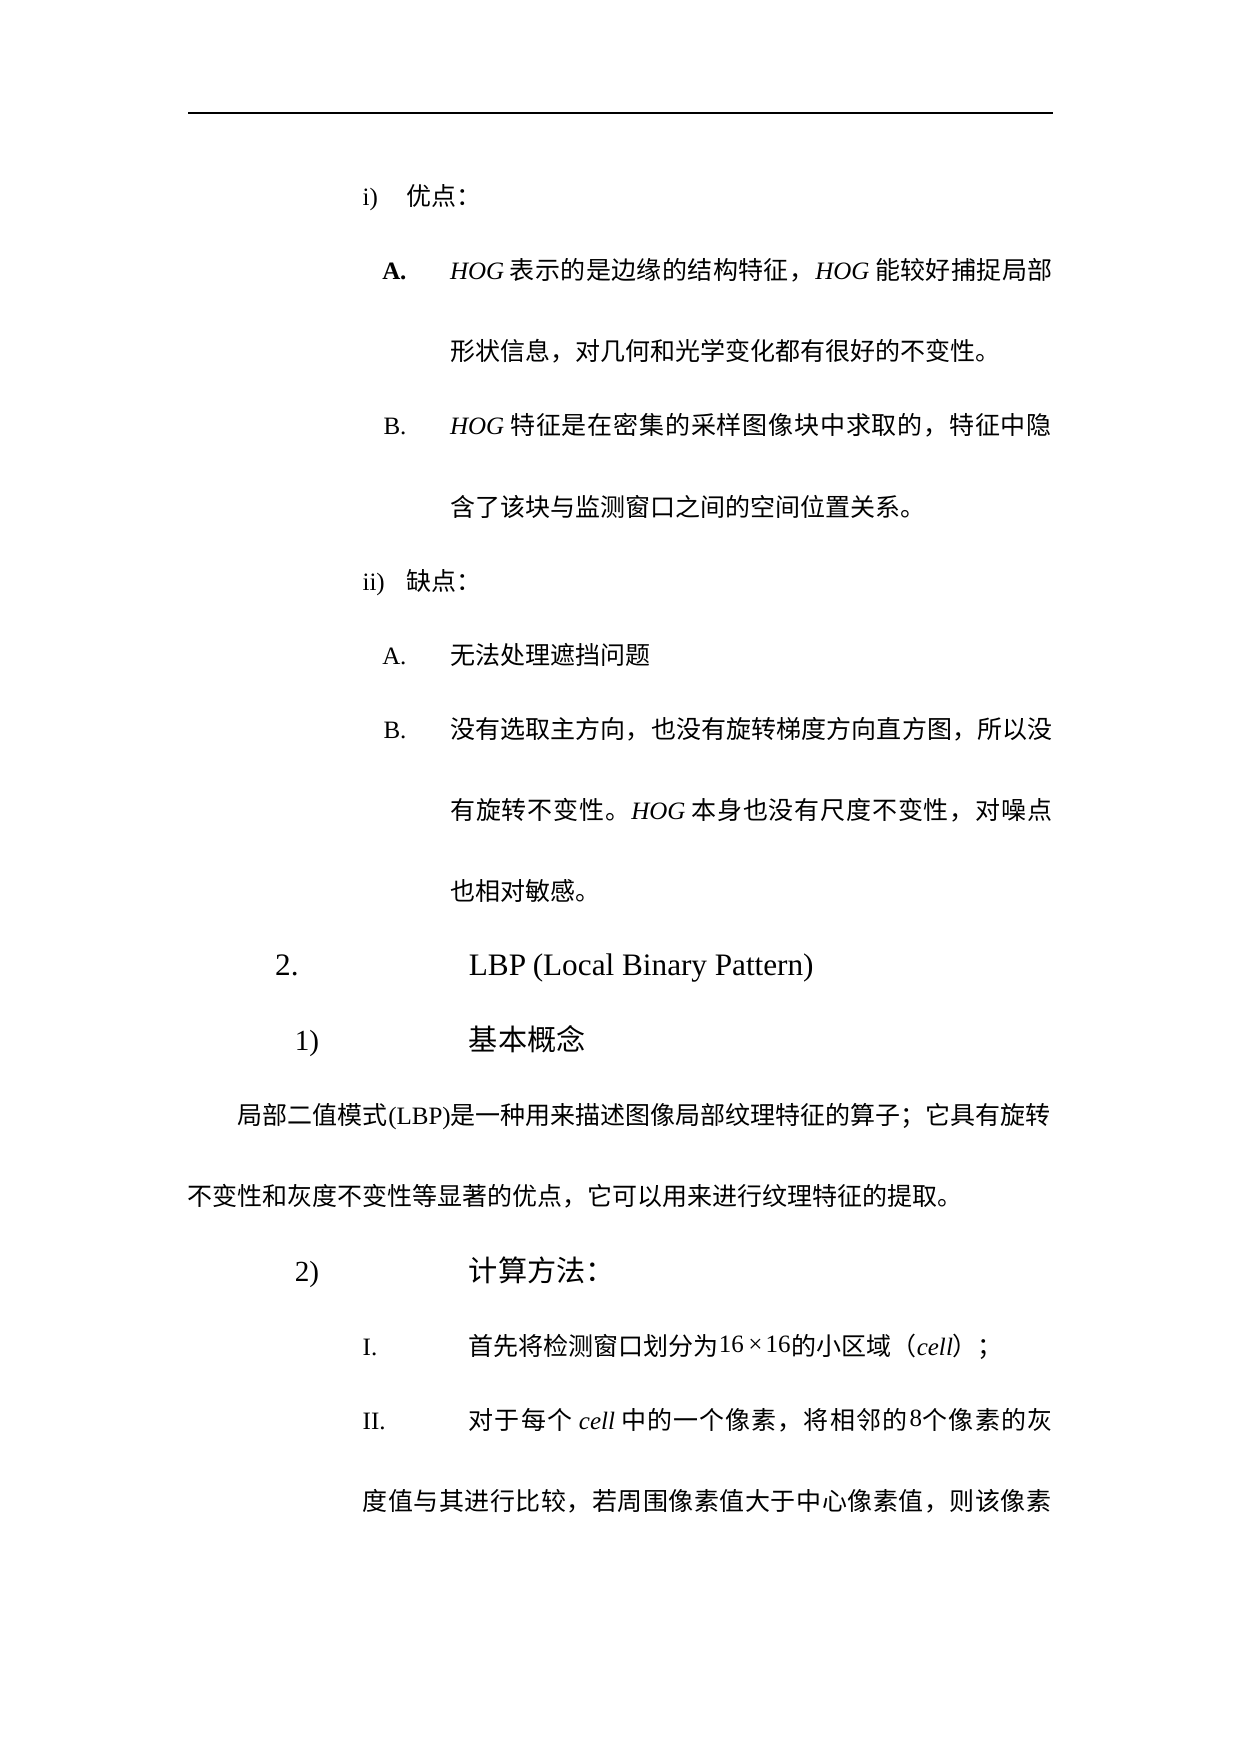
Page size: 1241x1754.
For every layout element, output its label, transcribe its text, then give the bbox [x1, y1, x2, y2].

subtitle 没有选取主方向，也没有旋转梯度方向直方图，所以没有旋转不变性。HOG本身也没有尺度不变性，对噪点也相对敏感。 [406, 695, 1053, 922]
subtitle 计算方法： [319, 1236, 1053, 1301]
text 局部二值模式(LBP)是一种用来描述图像局部纹理特征的算子；它具有旋转不变性和灰度不变性等显著的优点，它可以用来进行纹理特征的提取。 [187, 1081, 1053, 1227]
subtitle LBP (Local Binary Pattern) [275, 931, 1053, 996]
subtitle 基本概念 [319, 1005, 1053, 1070]
subtitle 缺点： [362, 547, 1053, 612]
subtitle 首先将检测窗口划分为的小区域（cell）； [362, 1312, 1053, 1377]
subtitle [362, 1386, 1053, 1532]
subtitle HOG特征是在密集的采样图像块中求取的，特征中隐含了该块与监测窗口之间的空间位置关系。 [406, 391, 1053, 538]
subtitle HOG表示的是边缘的结构特征，HOG能较好捕捉局部形状信息，对几何和光学变化都有很好的不变性。 [406, 236, 1053, 382]
subtitle 无法处理遮挡问题 [406, 621, 1053, 686]
subtitle 优点： [362, 162, 1053, 227]
